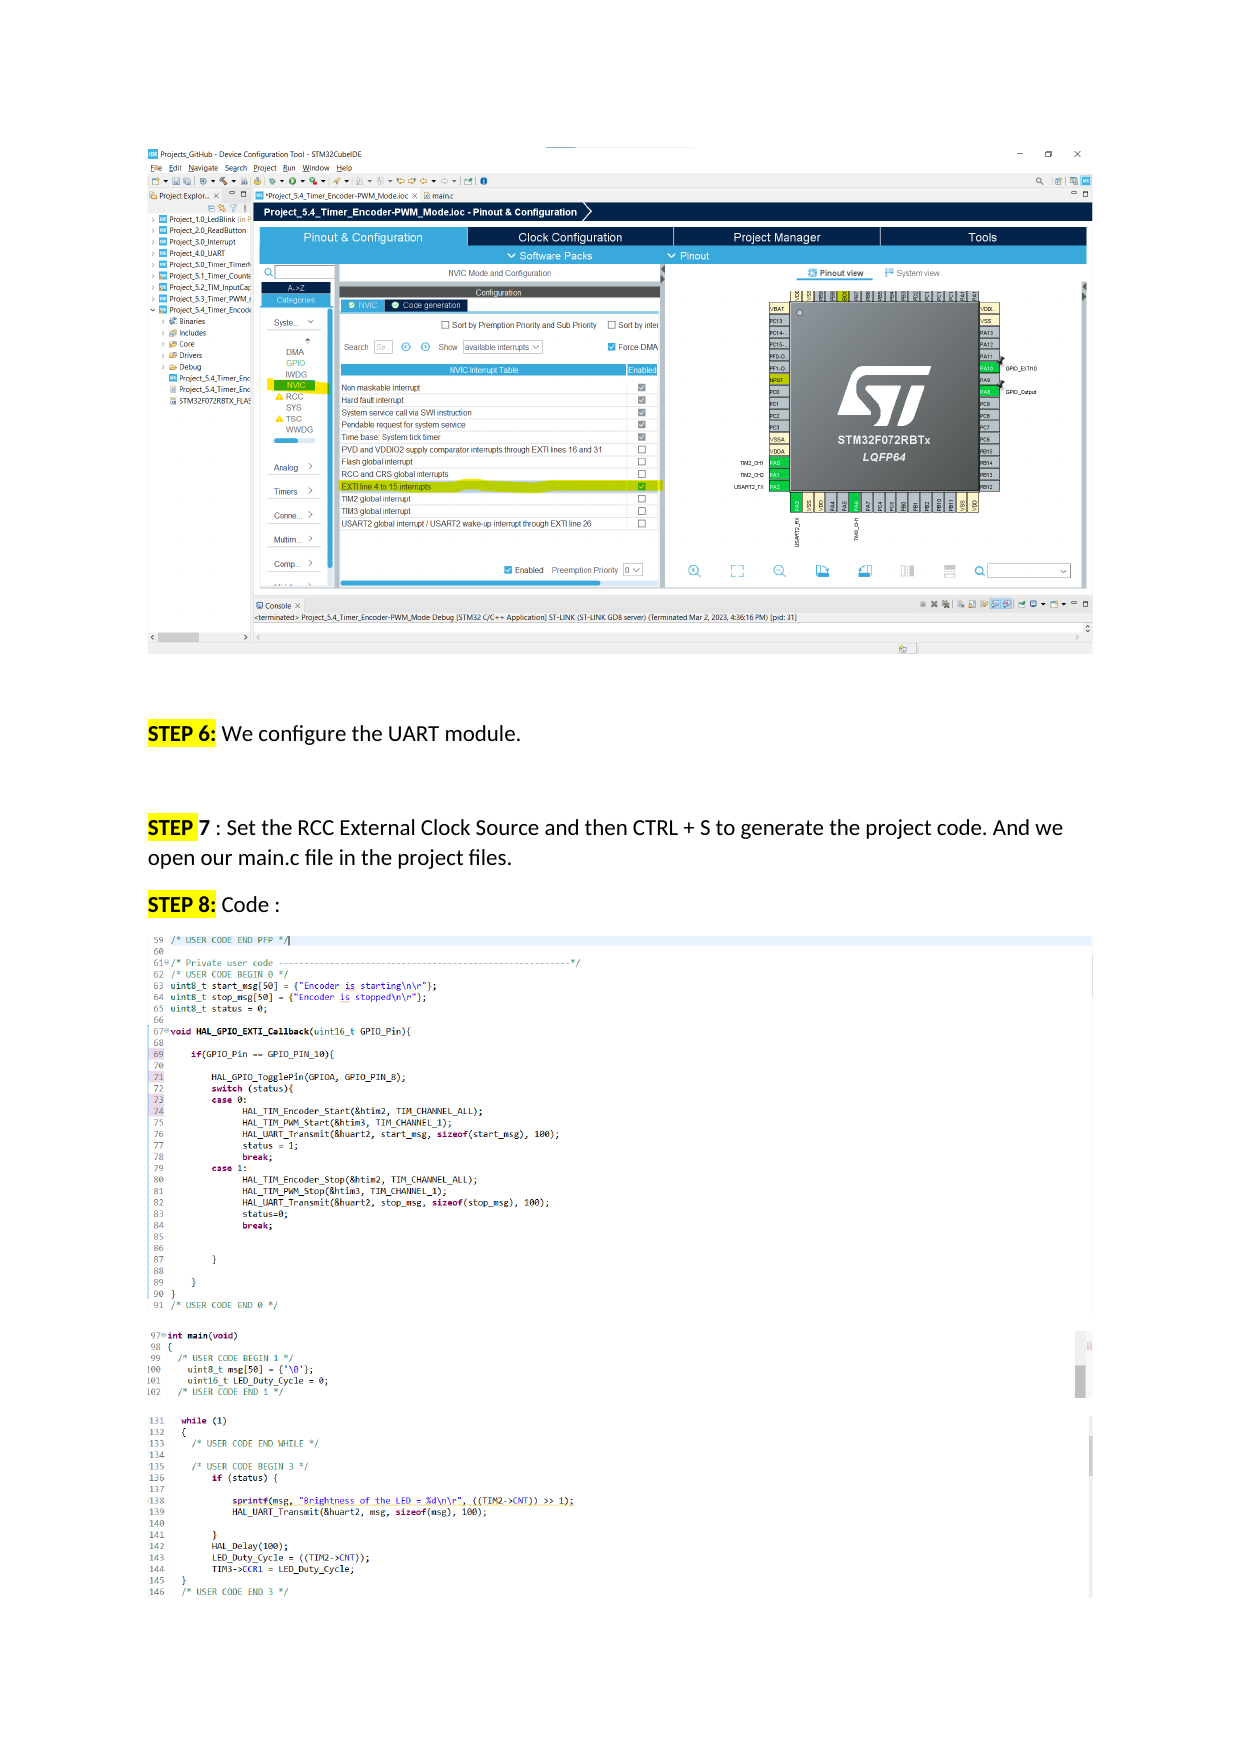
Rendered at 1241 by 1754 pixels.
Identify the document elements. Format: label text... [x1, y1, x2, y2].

picture [147, 147, 1093, 654]
text STEP 8: Code : [216, 890, 1093, 918]
picture [147, 1416, 1093, 1598]
picture [147, 936, 1093, 1313]
text STEP 6: We configure the UART module. [216, 719, 1093, 747]
picture [147, 1331, 1093, 1398]
text STEP 7 : Set the RCC External Clock Source and then CTRL + S to generate the project code. And we open our main.c file in the project files. [148, 813, 1093, 871]
